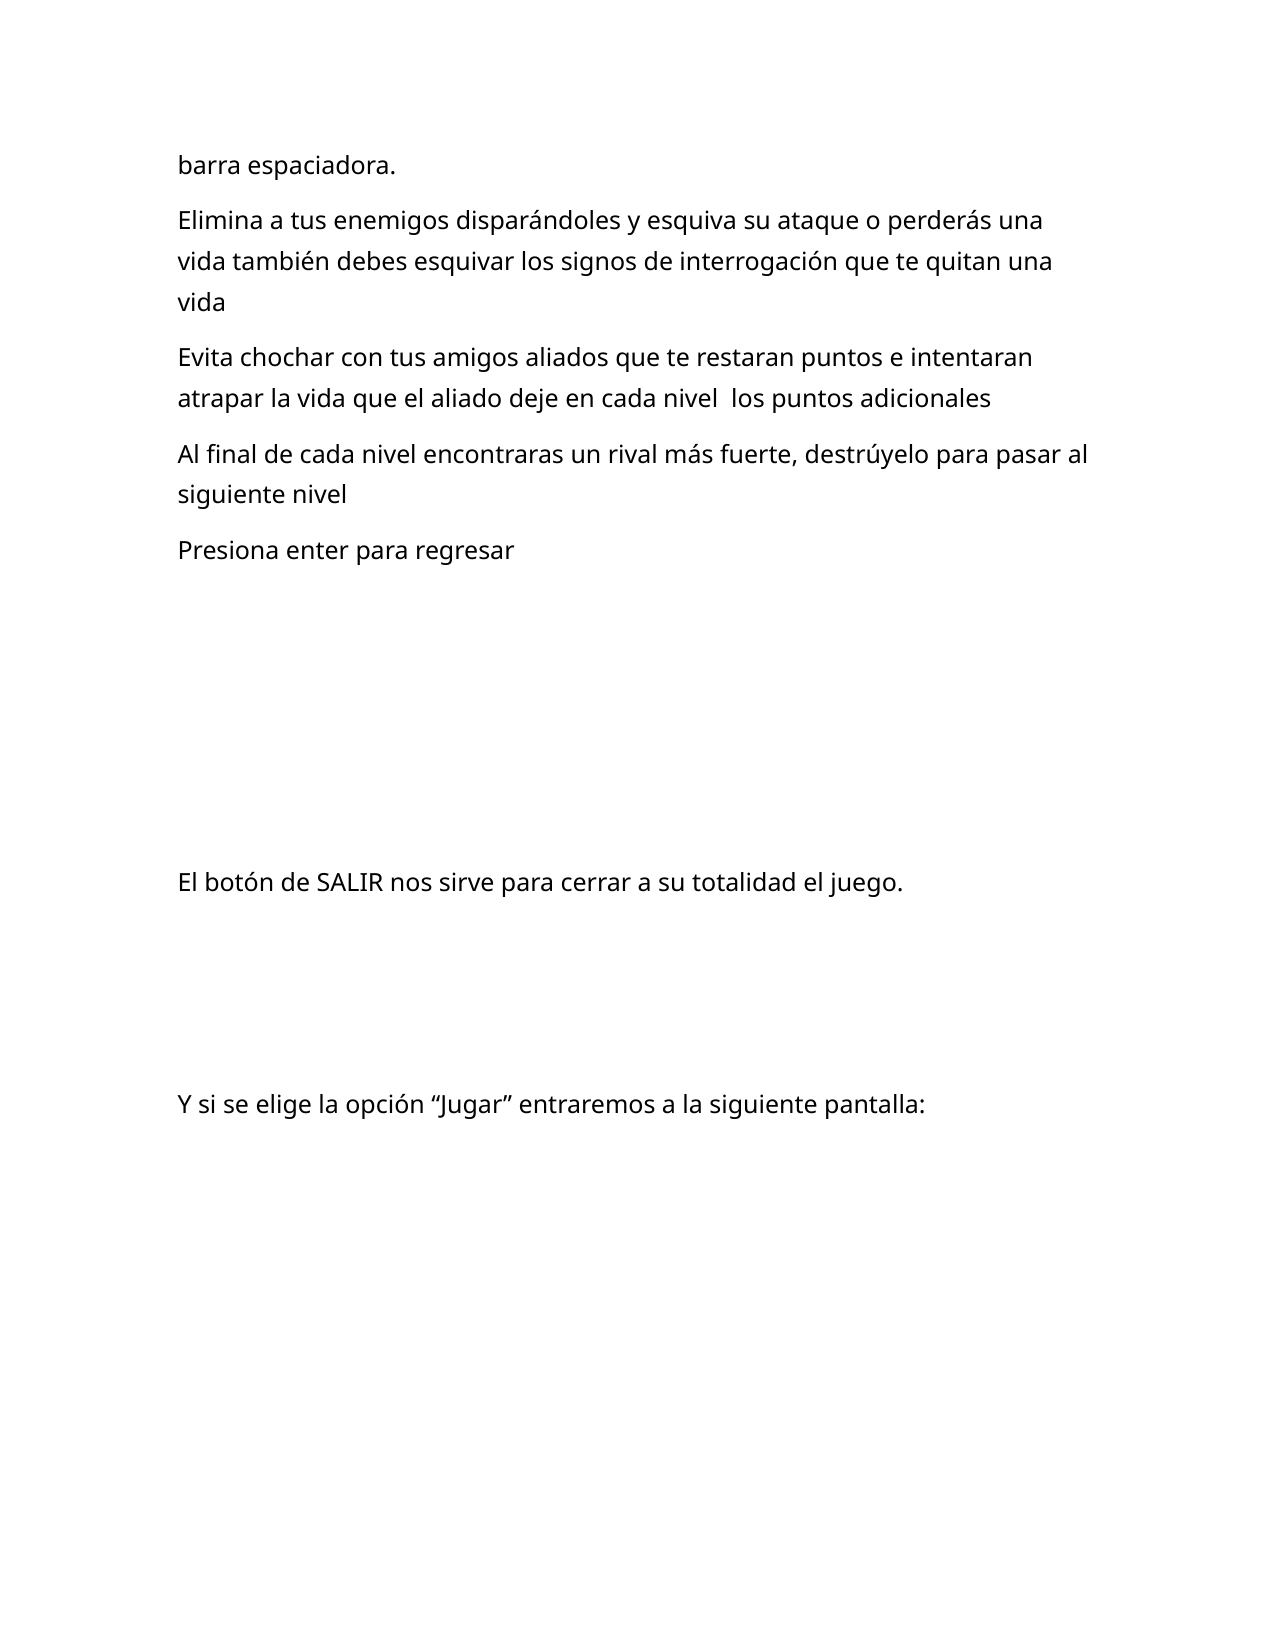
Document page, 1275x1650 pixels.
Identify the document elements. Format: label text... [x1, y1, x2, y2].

text El botón de SALIR nos sirve para cerrar a su totalidad el juego. [177, 865, 1098, 899]
text Al final de cada nivel encontraras un rival más fuerte, destrúyelo para pasar al siguiente nivel [177, 436, 1098, 511]
text Elimina a tus enemigos disparándoles y esquiva su ataque o perderás una vida también debes esquivar los signos de interrogación que te quitan una vida [177, 203, 1098, 319]
text Evita chochar con tus amigos aliados que te restaran puntos e intentaran atrapar la vida que el aliado deje en cada nivel los puntos adicionales [177, 340, 1098, 415]
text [177, 148, 1098, 182]
text Presiona enter para regresar [177, 533, 1098, 567]
text Y si se elige la opción “Jugar” entraremos a la siguiente pantalla: [177, 1087, 1098, 1121]
